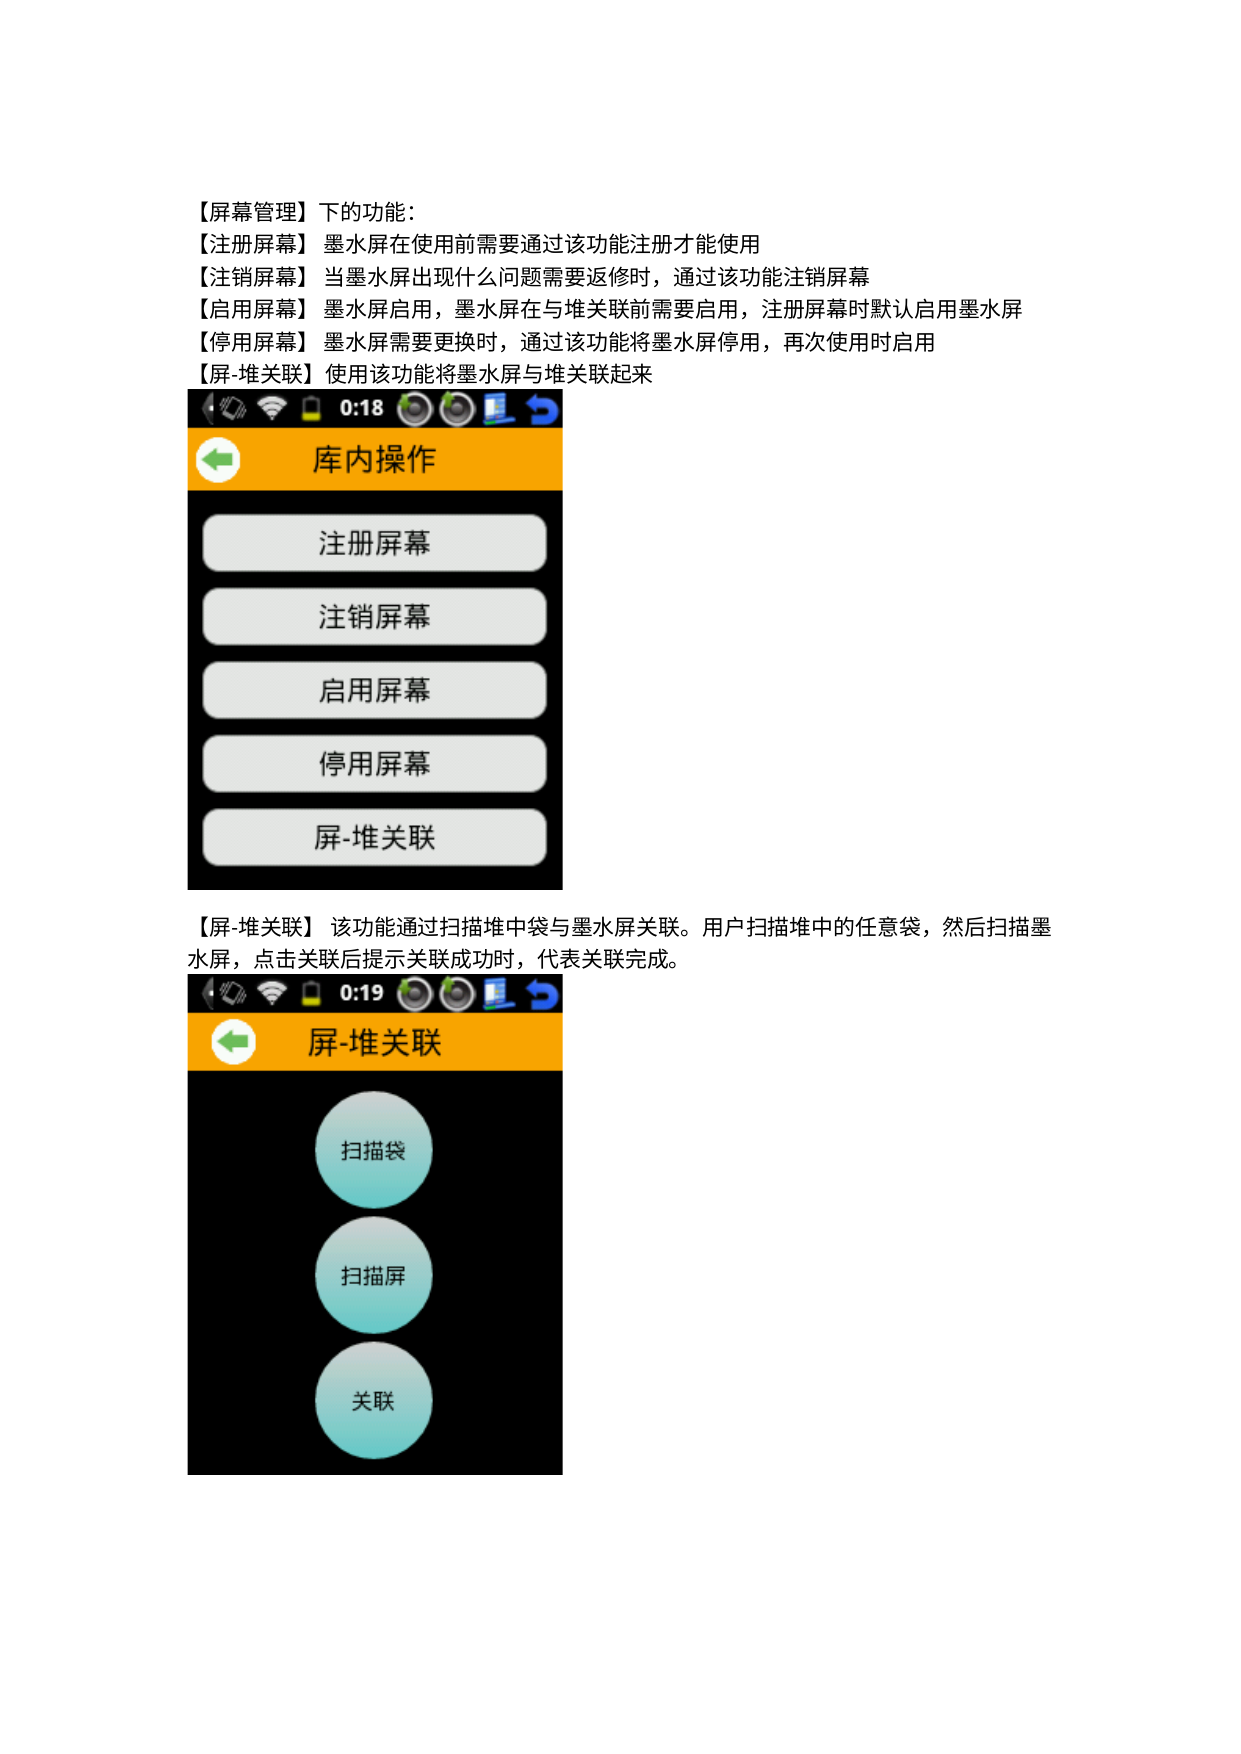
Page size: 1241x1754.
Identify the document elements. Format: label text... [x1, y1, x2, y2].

picture [187, 389, 563, 890]
text 【屏幕管理】下的功能： [187, 194, 1053, 227]
text 【屏-堆关联】使用该功能将墨水屏与堆关联起来 [187, 357, 1053, 389]
picture [187, 974, 563, 1475]
text 【屏-堆关联】 该功能通过扫描堆中袋与墨水屏关联。用户扫描堆中的任意袋，然后扫描墨水屏，点击关联后提示关联成功时，代表关联完成。 [187, 909, 1053, 974]
text 【启用屏幕】 墨水屏启用，墨水屏在与堆关联前需要启用，注册屏幕时默认启用墨水屏 [187, 292, 1053, 324]
text 【注销屏幕】 当墨水屏出现什么问题需要返修时，通过该功能注销屏幕 [187, 259, 1053, 292]
text 【停用屏幕】 墨水屏需要更换时，通过该功能将墨水屏停用，再次使用时启用 [187, 324, 1053, 357]
text 【注册屏幕】 墨水屏在使用前需要通过该功能注册才能使用 [187, 227, 1053, 259]
